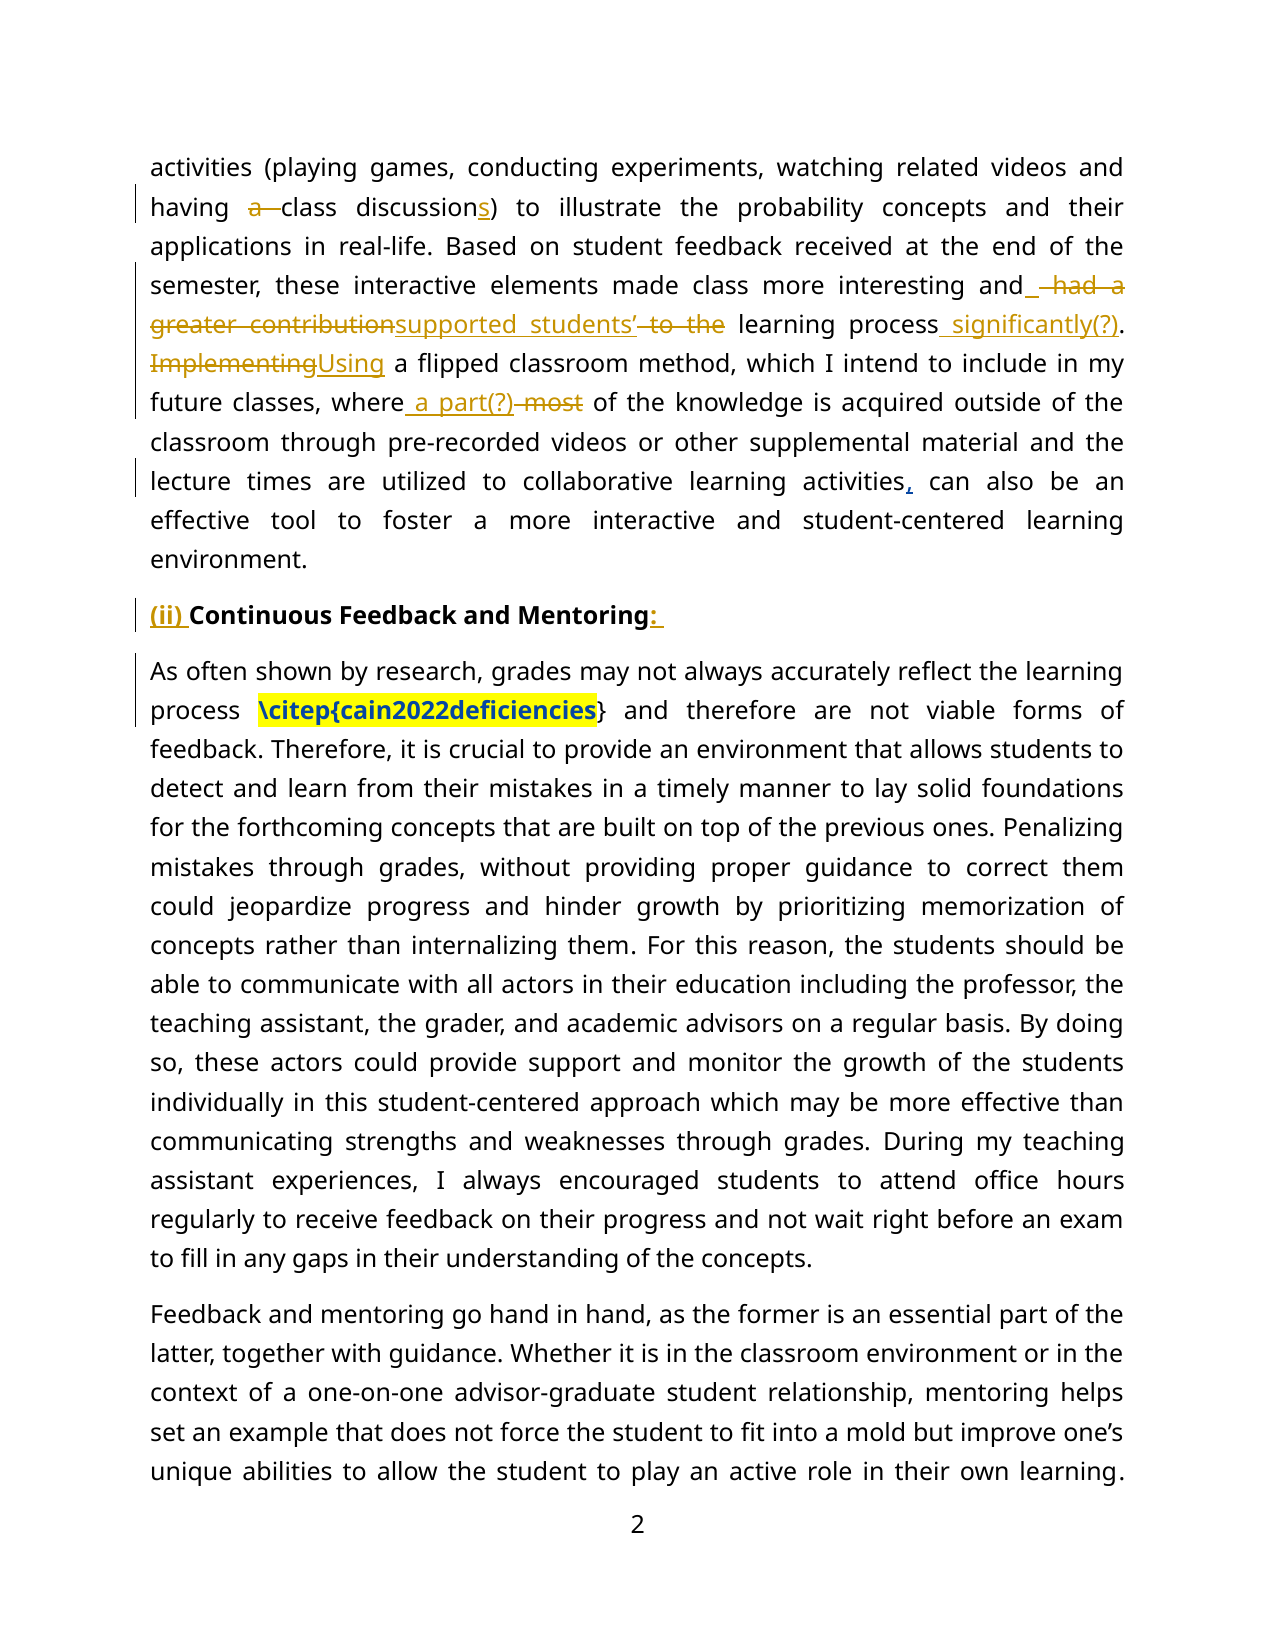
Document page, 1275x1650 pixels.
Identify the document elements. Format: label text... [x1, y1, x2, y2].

text Continuous Feedback and Mentoring [150, 597, 1125, 632]
text As often shown by research, grades may not always accurately reflect the learning process \citep{cain2022deficiencies} and therefore are not viable forms of feedback. Therefore, it is crucial to provide an environment that allows students to detect and learn from their mistakes in a timely manner to lay solid foundations for the forthcoming concepts that are built on top of the previous ones. Penalizing mistakes through grades, without providing proper guidance to correct them could jeopardize progress and hinder growth by prioritizing memorization of concepts rather than internalizing them. For this reason, the students should be able to communicate with all actors in their education including the professor, the teaching assistant, the grader, and academic advisors on a regular basis. By doing so, these actors could provide support and monitor the growth of the students individually in this student-centered approach which may be more effective than communicating strengths and weaknesses through grades. During my teaching assistant experiences, I always encouraged students to attend office hours regularly to receive feedback on their progress and not wait right before an exam to fill in any gaps in their understanding of the concepts. [150, 653, 1125, 1275]
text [150, 150, 1125, 576]
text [150, 1297, 1125, 1487]
